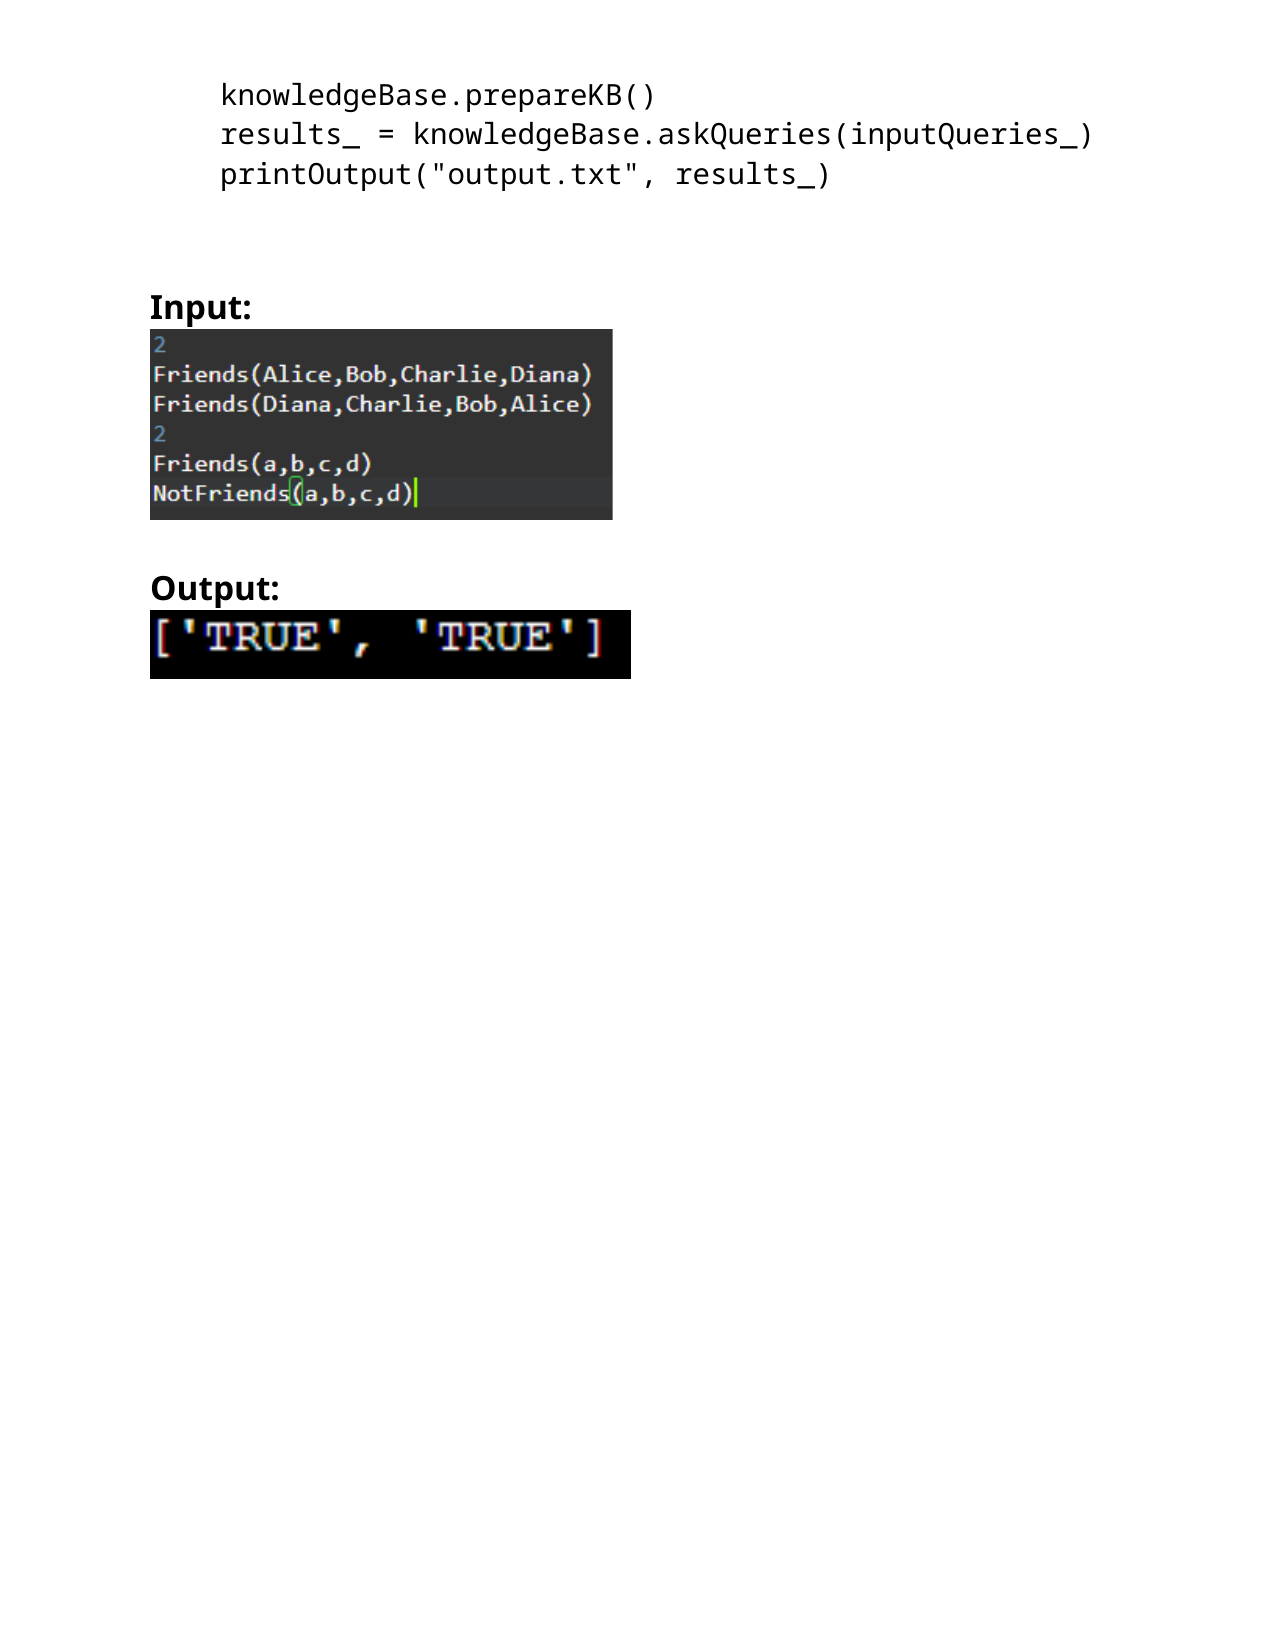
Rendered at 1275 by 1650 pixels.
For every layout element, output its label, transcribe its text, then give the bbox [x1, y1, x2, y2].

text Input: [150, 284, 1125, 329]
picture [150, 329, 613, 520]
text knowledgeBase.prepareKB() [150, 74, 1125, 113]
picture [150, 610, 631, 679]
text printOutput("output.txt", results_) [150, 153, 1125, 193]
text results_ = knowledgeBase.askQueries(inputQueries_) [150, 113, 1125, 153]
text Output: [150, 565, 1125, 611]
